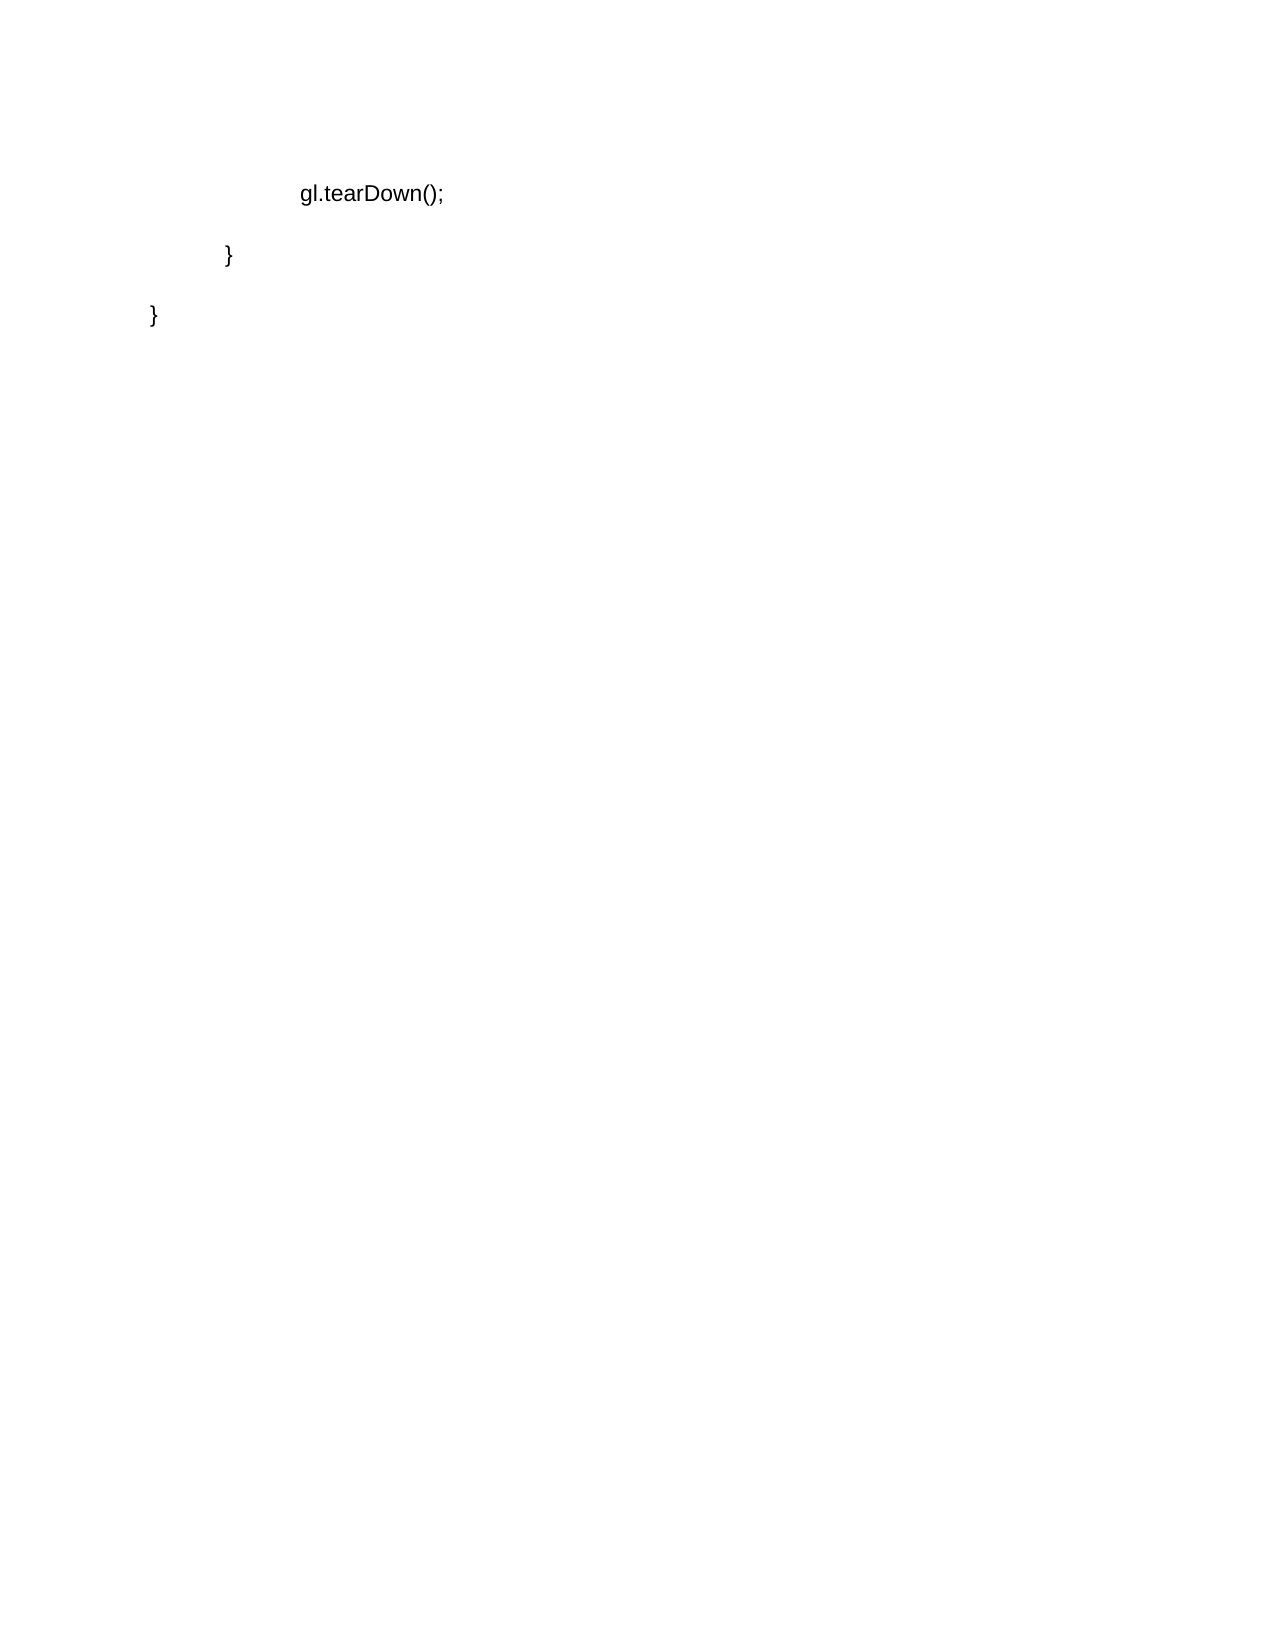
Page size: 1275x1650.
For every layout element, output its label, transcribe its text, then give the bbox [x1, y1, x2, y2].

text } [150, 241, 1125, 267]
text } [150, 301, 1125, 327]
text gl.tearDown(); [150, 180, 1125, 207]
